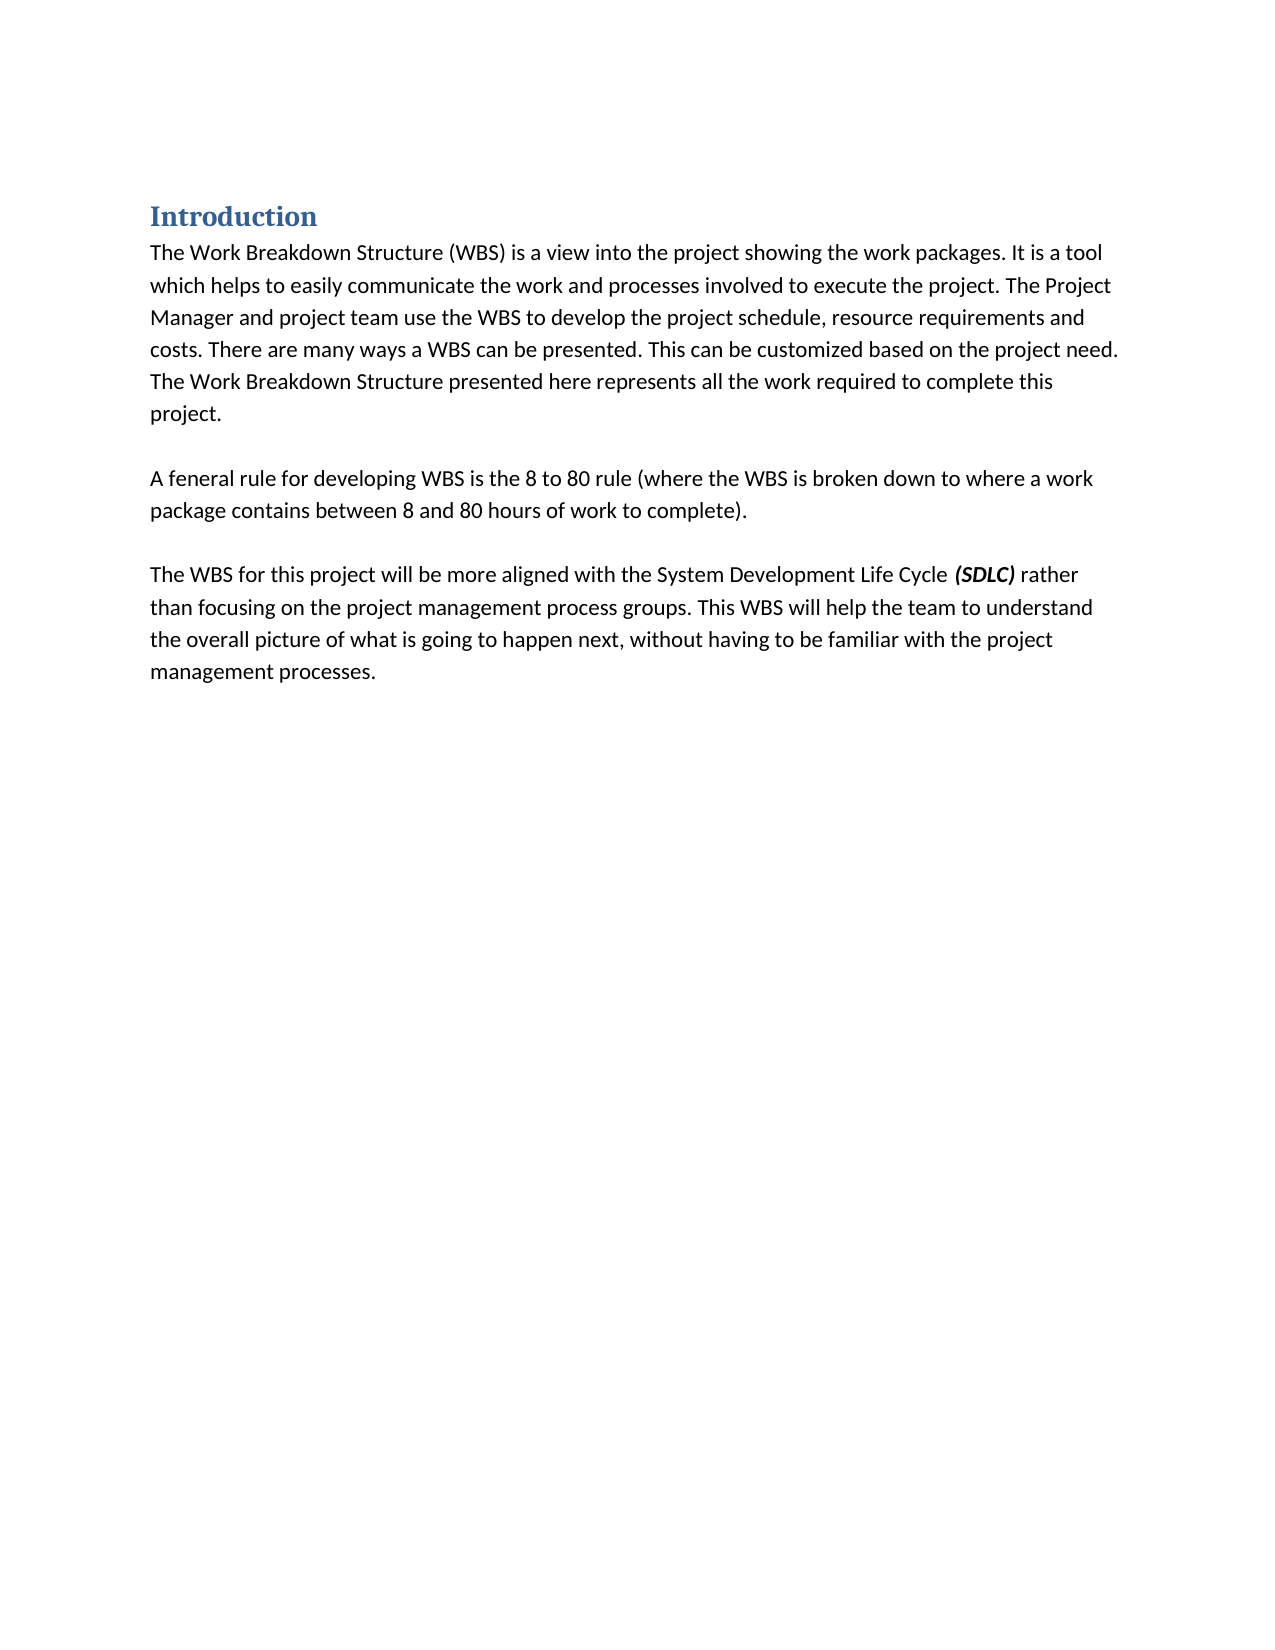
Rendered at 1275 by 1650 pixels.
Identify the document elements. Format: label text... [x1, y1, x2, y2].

text The Work Breakdown Structure (WBS) is a view into the project showing the work packages. It is a tool which helps to easily communicate the work and processes involved to execute the project. The Project Manager and project team use the WBS to develop the project schedule, resource requirements and costs. There are many ways a WBS can be presented. This can be customized based on the project need. The Work Breakdown Structure presented here represents all the work required to complete this project. [150, 238, 1125, 427]
subtitle Introduction [150, 200, 1125, 233]
text The WBS for this project will be more aligned with the System Development Life Cycle (SDLC) rather than focusing on the project management process groups. This WBS will help the team to understand the overall picture of what is going to happen next, without having to be familiar with the project management processes. [150, 560, 1125, 685]
text A feneral rule for developing WBS is the 8 to 80 rule (where the WBS is broken down to where a work package contains between 8 and 80 hours of work to complete). [150, 464, 1125, 524]
